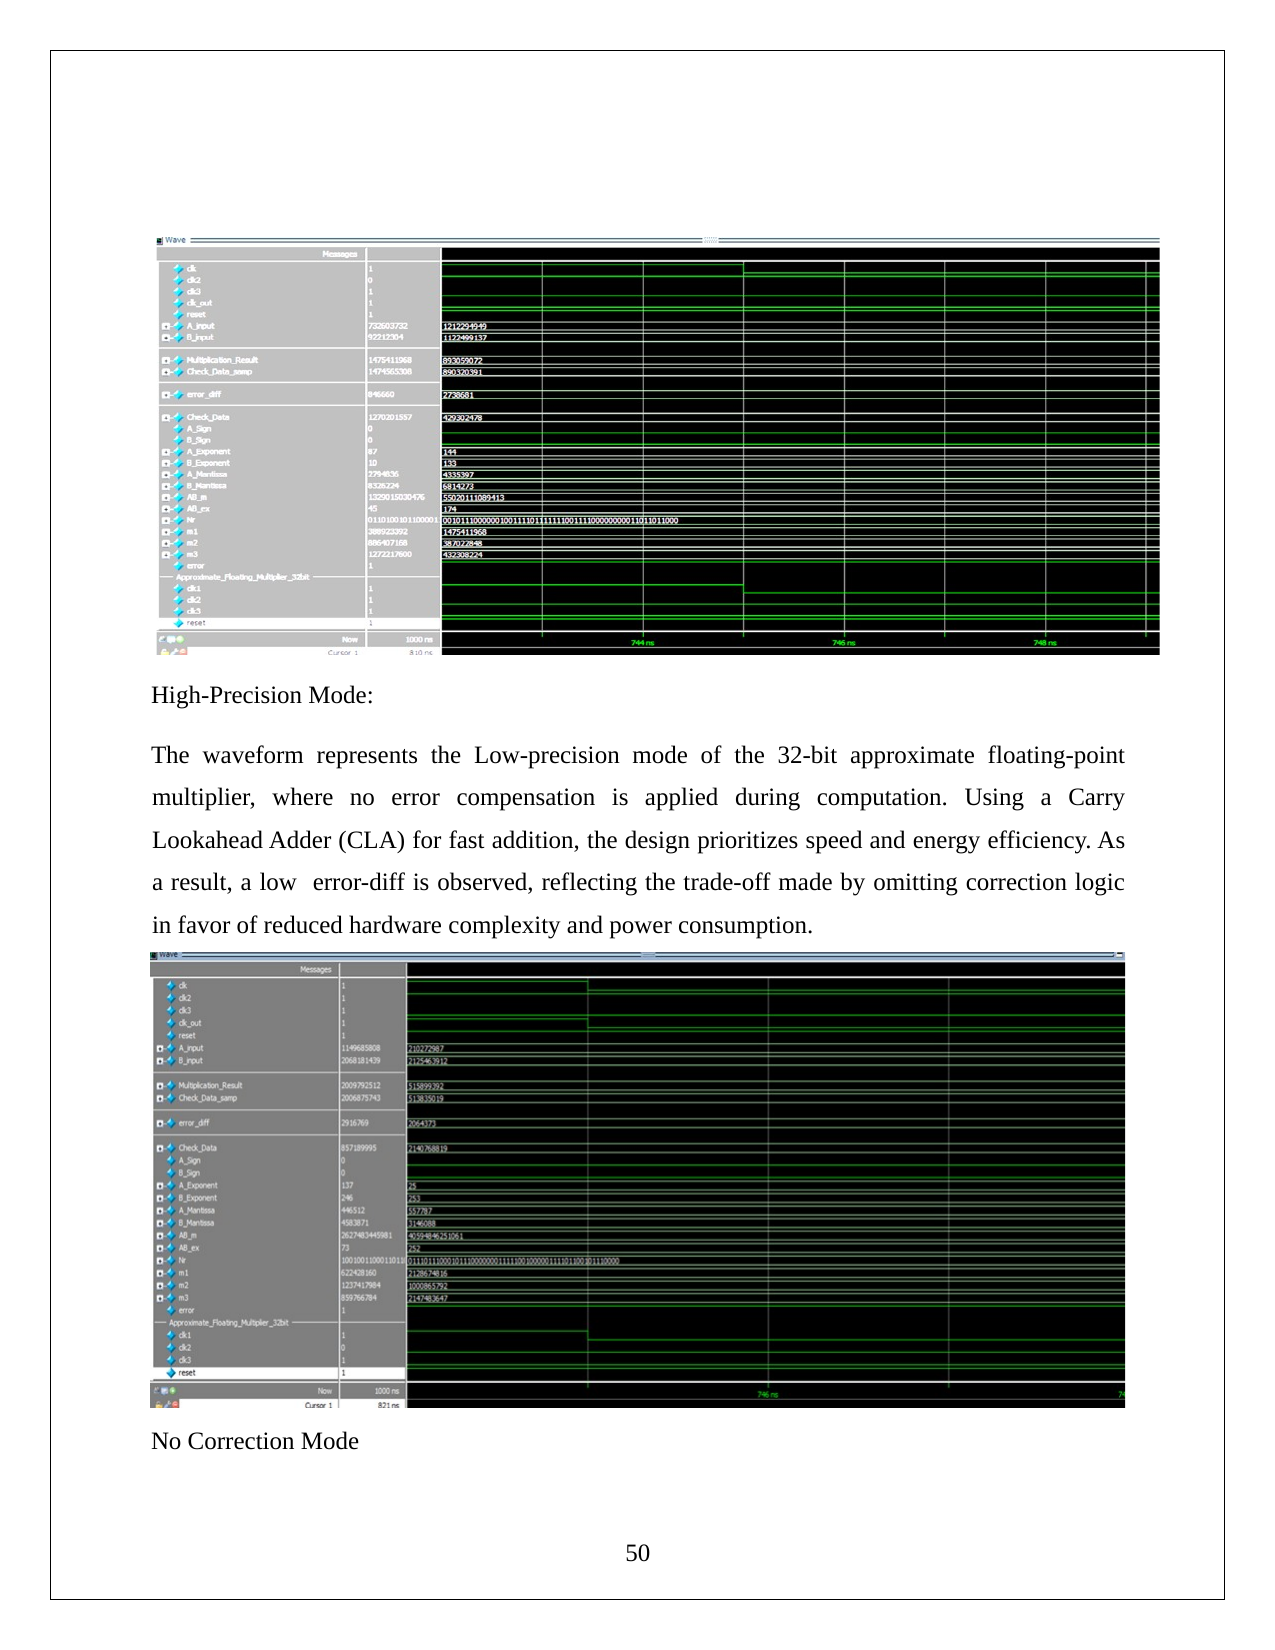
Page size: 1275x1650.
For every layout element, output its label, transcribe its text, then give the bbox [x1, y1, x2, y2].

picture [156, 237, 1160, 655]
picture [150, 952, 1125, 1408]
text High-Precision Mode: [151, 680, 1126, 709]
text The waveform represents the Low-precision mode of the 32-bit approximate floating-point multiplier, where no error compensation is applied during computation. Using a Carry Lookahead Adder (CLA) for fast addition, the design prioritizes speed and energy efficiency. As a result, a low error-diff is observed, reflecting the trade-off made by omitting correction logic in favor of reduced hardware complexity and power consumption. [151, 740, 1126, 939]
text No Correction Mode [151, 1426, 1126, 1455]
